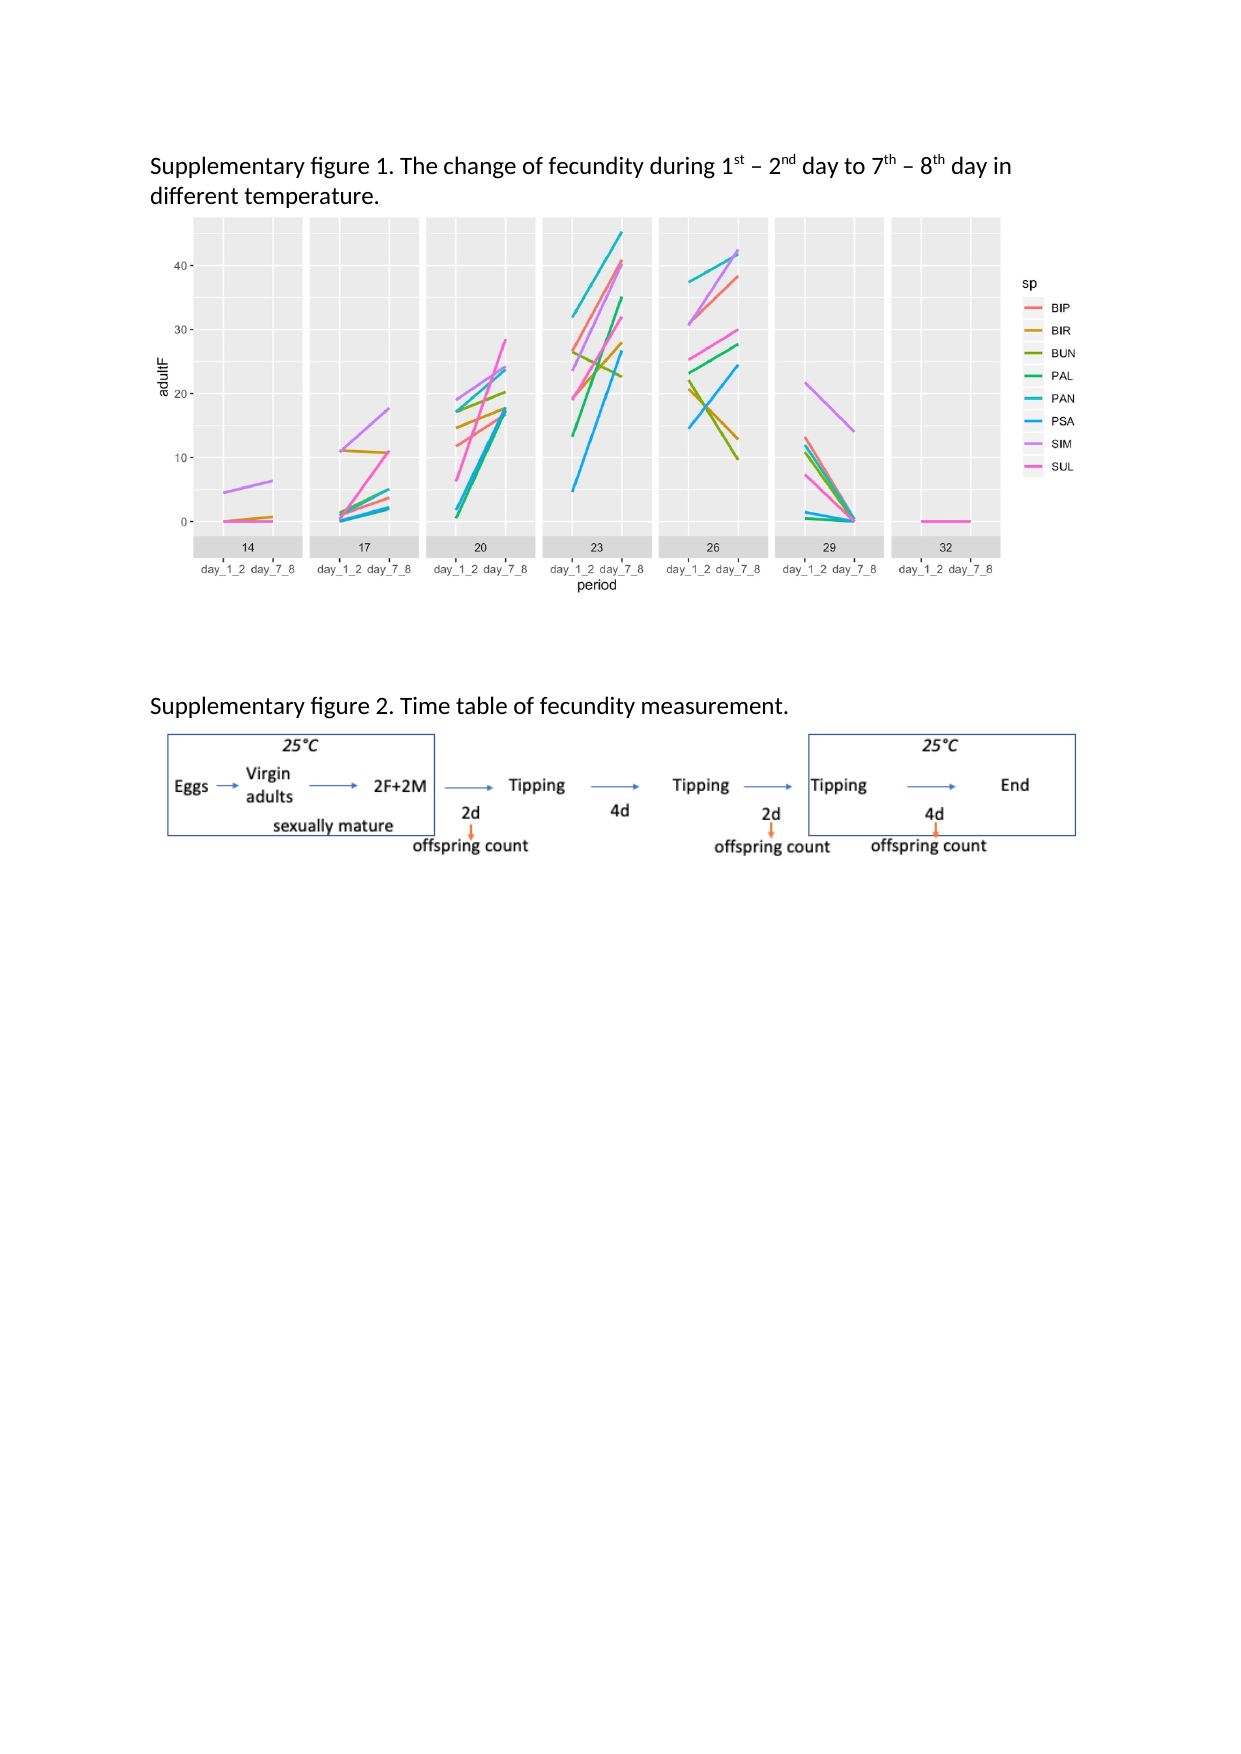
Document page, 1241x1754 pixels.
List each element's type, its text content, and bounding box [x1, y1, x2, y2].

picture [150, 211, 1090, 599]
text Supplementary figure 1. The change of fecundity during 1st – 2nd day to 7th – 8th day in different temperature. [150, 150, 1090, 211]
picture [150, 720, 1090, 863]
text Supplementary figure 2. Time table of fecundity measurement. [150, 690, 1090, 720]
